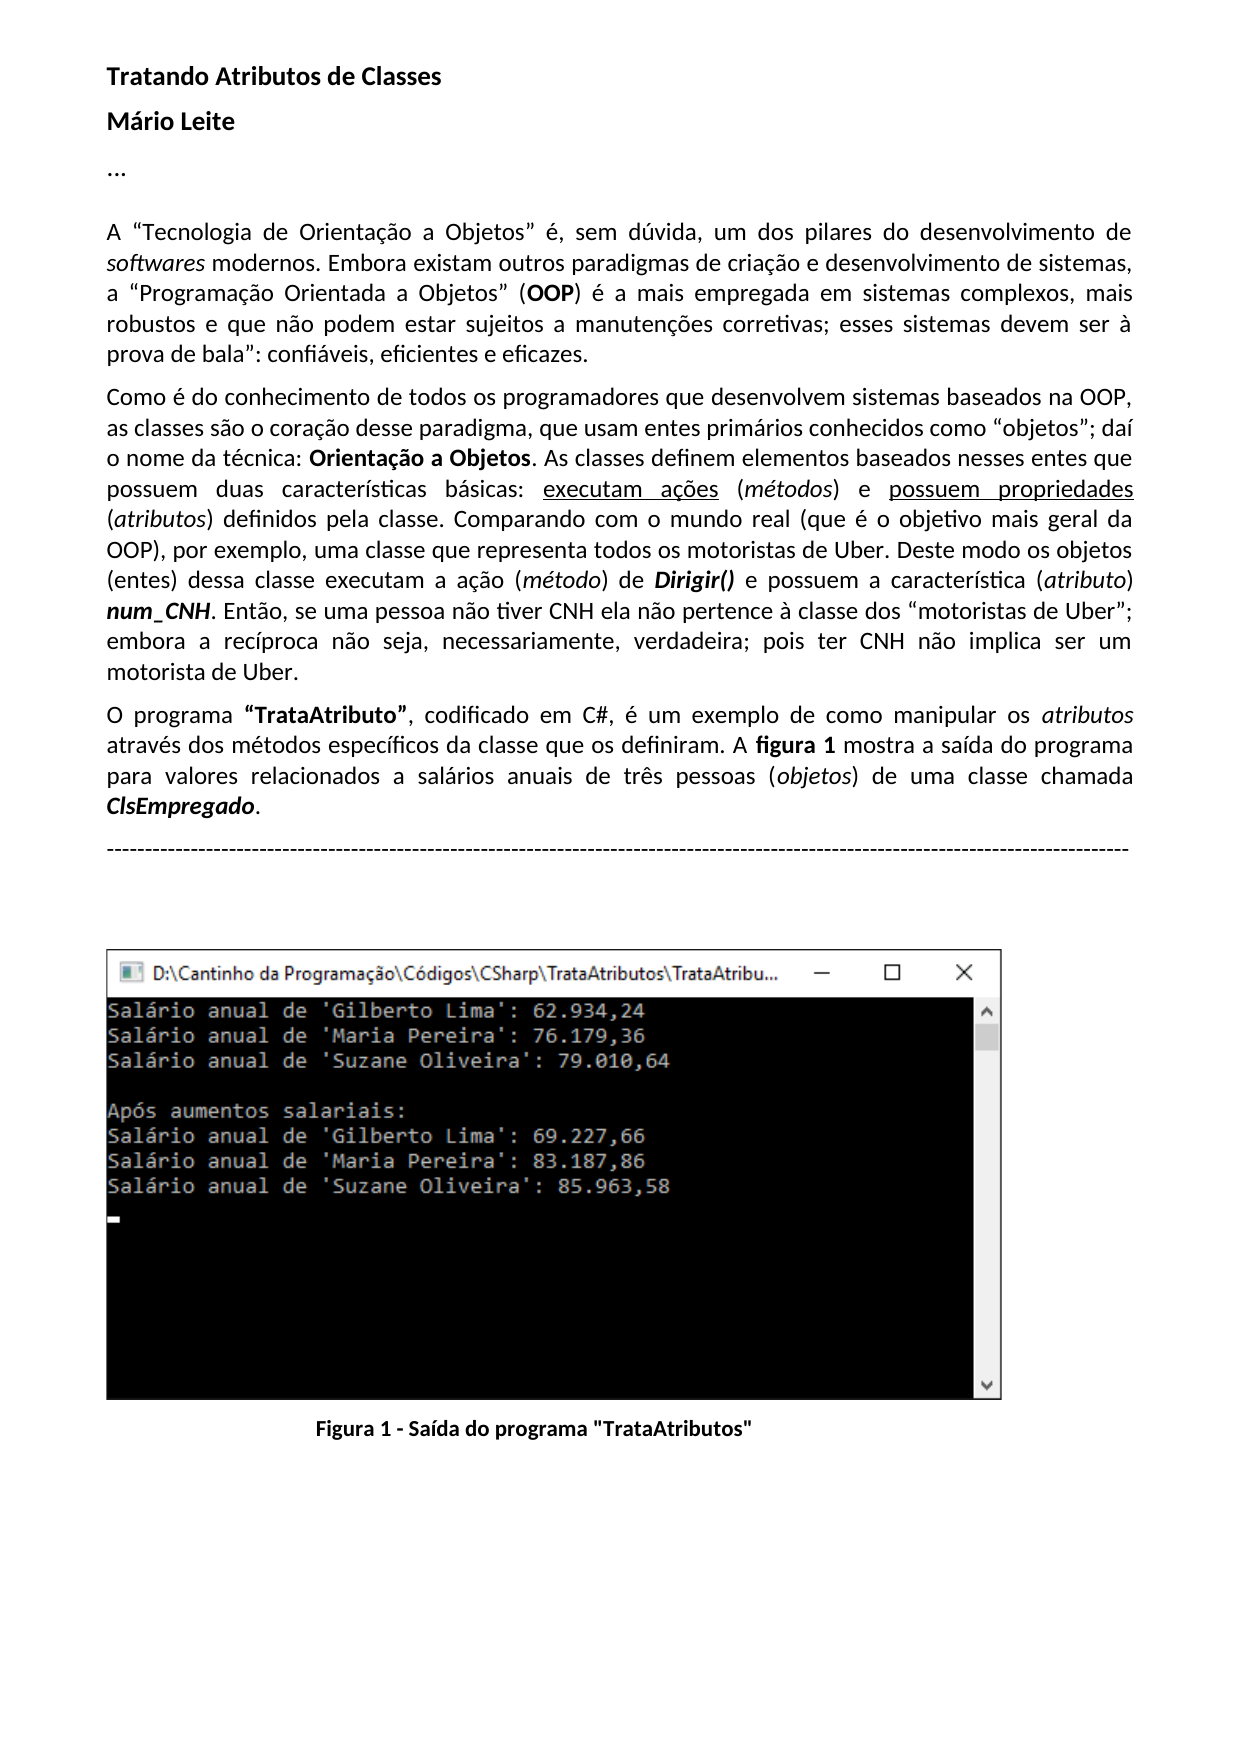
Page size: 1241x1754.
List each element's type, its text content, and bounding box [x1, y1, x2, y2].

text A “Tecnologia de Orientação a Objetos” é, sem dúvida, um dos pilares do desenvolvimento de softwares modernos. Embora existam outros paradigmas de criação e desenvolvimento de sistemas, a “Programação Orientada a Objetos” (OOP) é a mais empregada em sistemas complexos, mais robustos e que não podem estar sujeitos a manutenções corretivas; esses sistemas devem ser à prova de bala”: confiáveis, eficientes e eficazes. [106, 216, 1134, 369]
text O programa “TrataAtributo”, codificado em C#, é um exemplo de como manipular os atributos através dos métodos específicos da classe que os definiram. A figura 1 mostra a saída do programa para valores relacionados a salários anuais de três pessoas (objetos) de uma classe chamada ClsEmpregado. [106, 699, 1134, 821]
text Como é do conhecimento de todos os programadores que desenvolvem sistemas baseados na OOP, as classes são o coração desse paradigma, que usam entes primários conhecidos como “objetos”; daí o nome da técnica: Orientação a Objetos. As classes definem elementos baseados nesses entes que possuem duas características básicas: executam ações (métodos) e possuem propriedades (atributos) definidos pela classe. Comparando com o mundo real (que é o objetivo mais geral da OOP), por exemplo, uma classe que representa todos os motoristas de Uber. Deste modo os objetos (entes) dessa classe executam a ação (método) de Dirigir() e possuem a característica (atributo) num_CNH. Então, se uma pessoa não tiver CNH ela não pertence à classe dos “motoristas de Uber”; embora a recíproca não seja, necessariamente, verdadeira; pois ter CNH não implica ser um motorista de Uber. [106, 381, 1134, 686]
text -------------------------------------------------------------------------------------------------------------------------------------- [106, 833, 1134, 864]
text Tratando Atributos de Classes [106, 59, 1134, 92]
picture [106, 949, 1002, 1400]
text Figura 1 - Saída do programa "TrataAtributos" [180, 1414, 1134, 1442]
text Mário Leite [106, 104, 1134, 138]
text ... [106, 150, 1134, 183]
